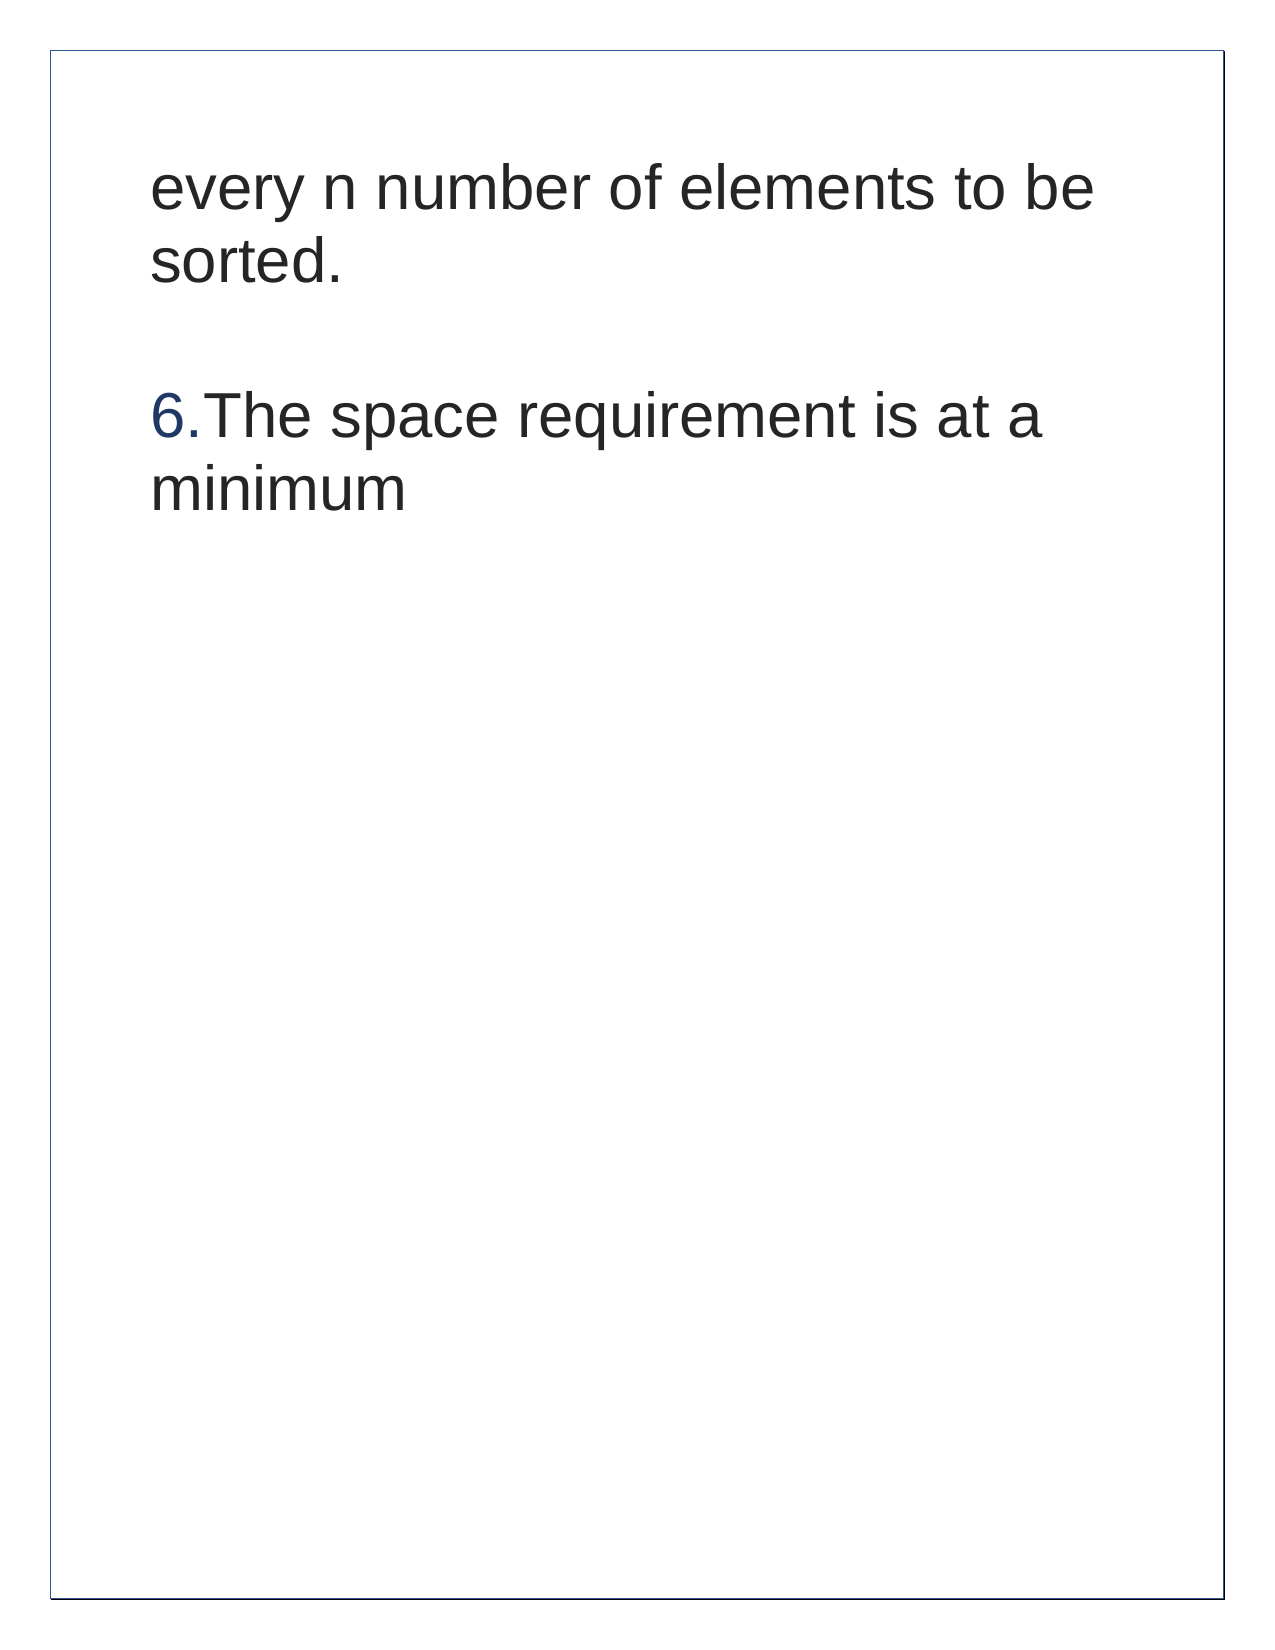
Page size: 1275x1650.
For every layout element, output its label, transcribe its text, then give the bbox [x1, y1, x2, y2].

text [150, 150, 1124, 296]
text 6.The space requirement is at a minimum [150, 378, 1124, 524]
